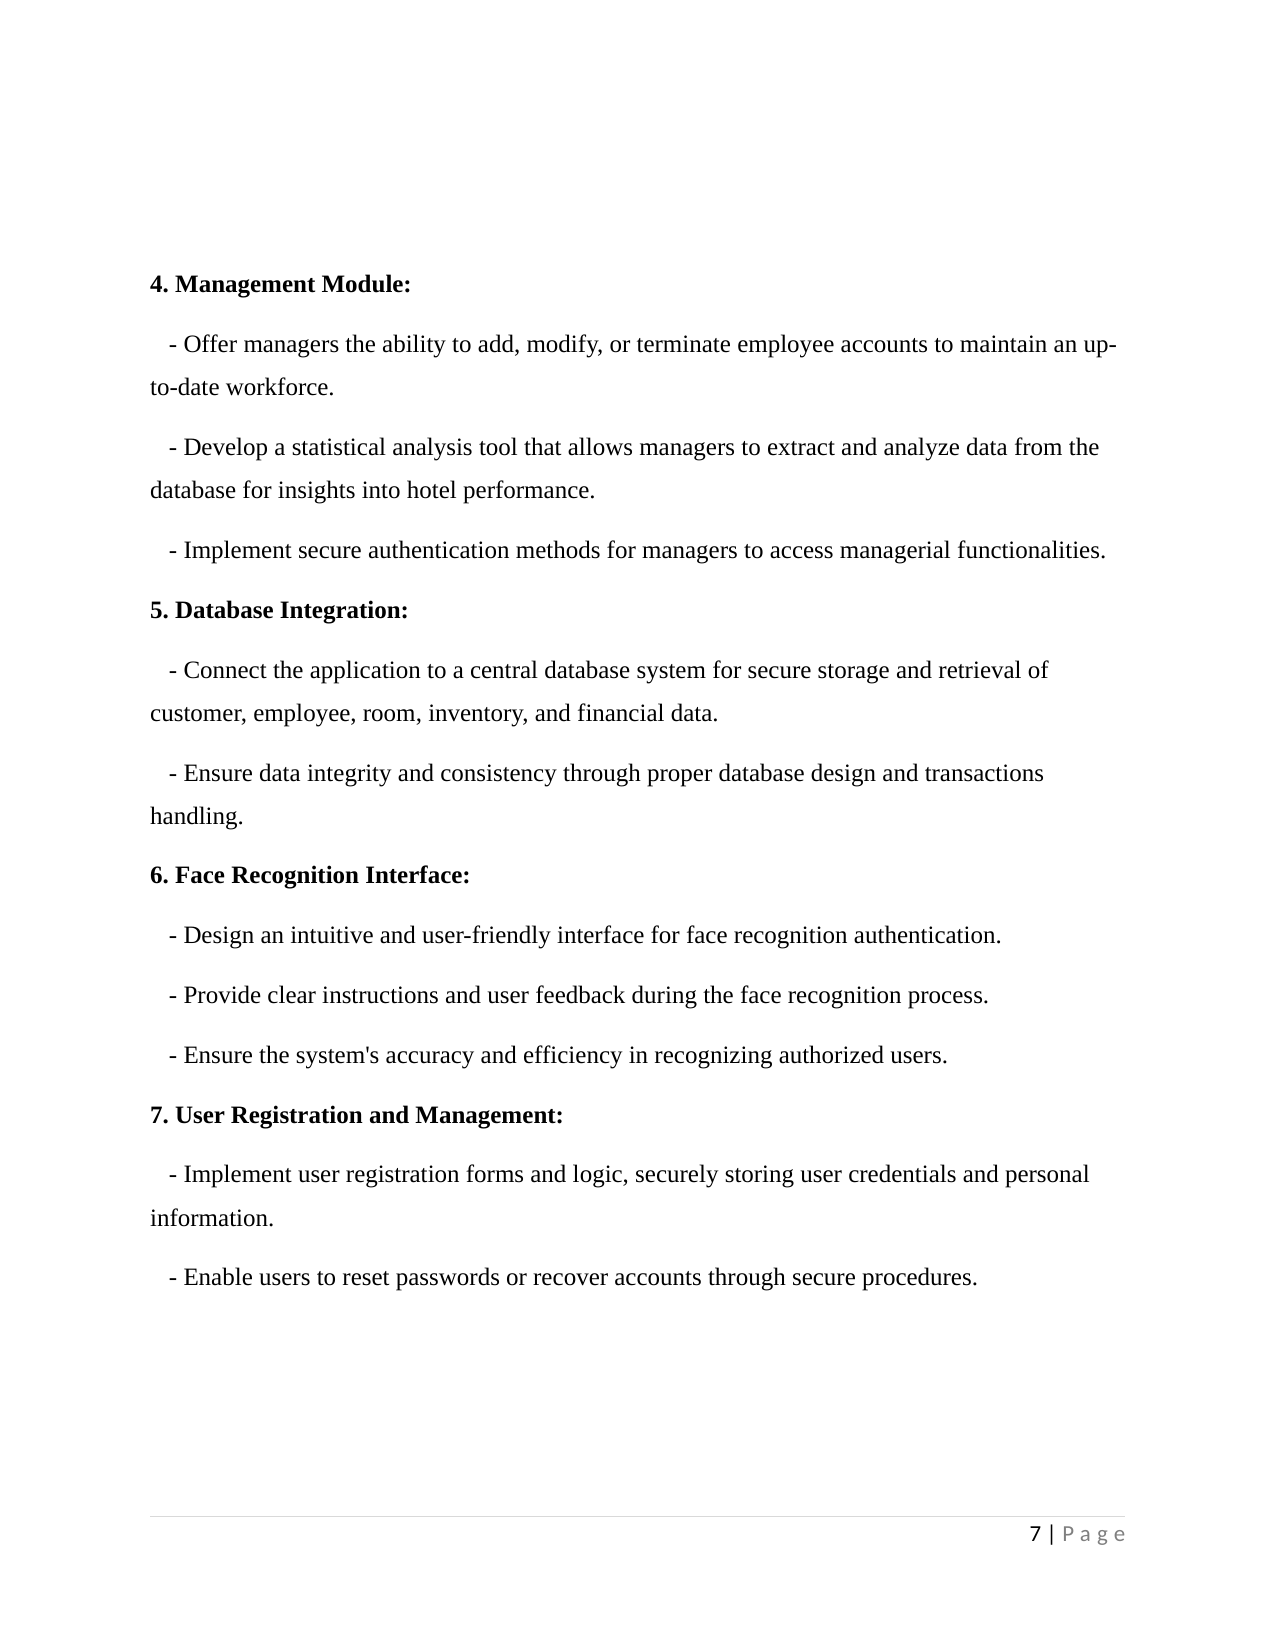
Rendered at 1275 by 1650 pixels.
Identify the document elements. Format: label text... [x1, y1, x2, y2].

text - Implement user registration forms and logic, securely storing user credentials and personal information. [150, 1159, 1125, 1231]
text 5. Database Integration: [150, 595, 1125, 624]
text 7. User Registration and Management: [150, 1100, 1125, 1128]
text - Develop a statistical analysis tool that allows managers to extract and analyze data from the database for insights into hotel performance. [150, 432, 1125, 504]
text 4. Management Module: [150, 269, 1125, 298]
text - Connect the application to a central database system for secure storage and retrieval of customer, employee, room, inventory, and financial data. [150, 655, 1125, 727]
text - Ensure data integrity and consistency through proper database design and transactions handling. [150, 758, 1125, 829]
text 6. Face Recognition Interface: [150, 861, 1125, 889]
text - Enable users to reset passwords or recover accounts through secure procedures. [150, 1262, 1125, 1291]
text - Ensure the system's accuracy and efficiency in recognizing authorized users. [150, 1040, 1125, 1069]
text - Offer managers the ability to add, modify, or terminate employee accounts to maintain an up-to-date workforce. [150, 329, 1125, 401]
text - Design an intuitive and user-friendly interface for face recognition authentication. [150, 920, 1125, 949]
text - Implement secure authentication methods for managers to access managerial functionalities. [150, 535, 1125, 564]
text - Provide clear instructions and user feedback during the face recognition process. [150, 980, 1125, 1009]
